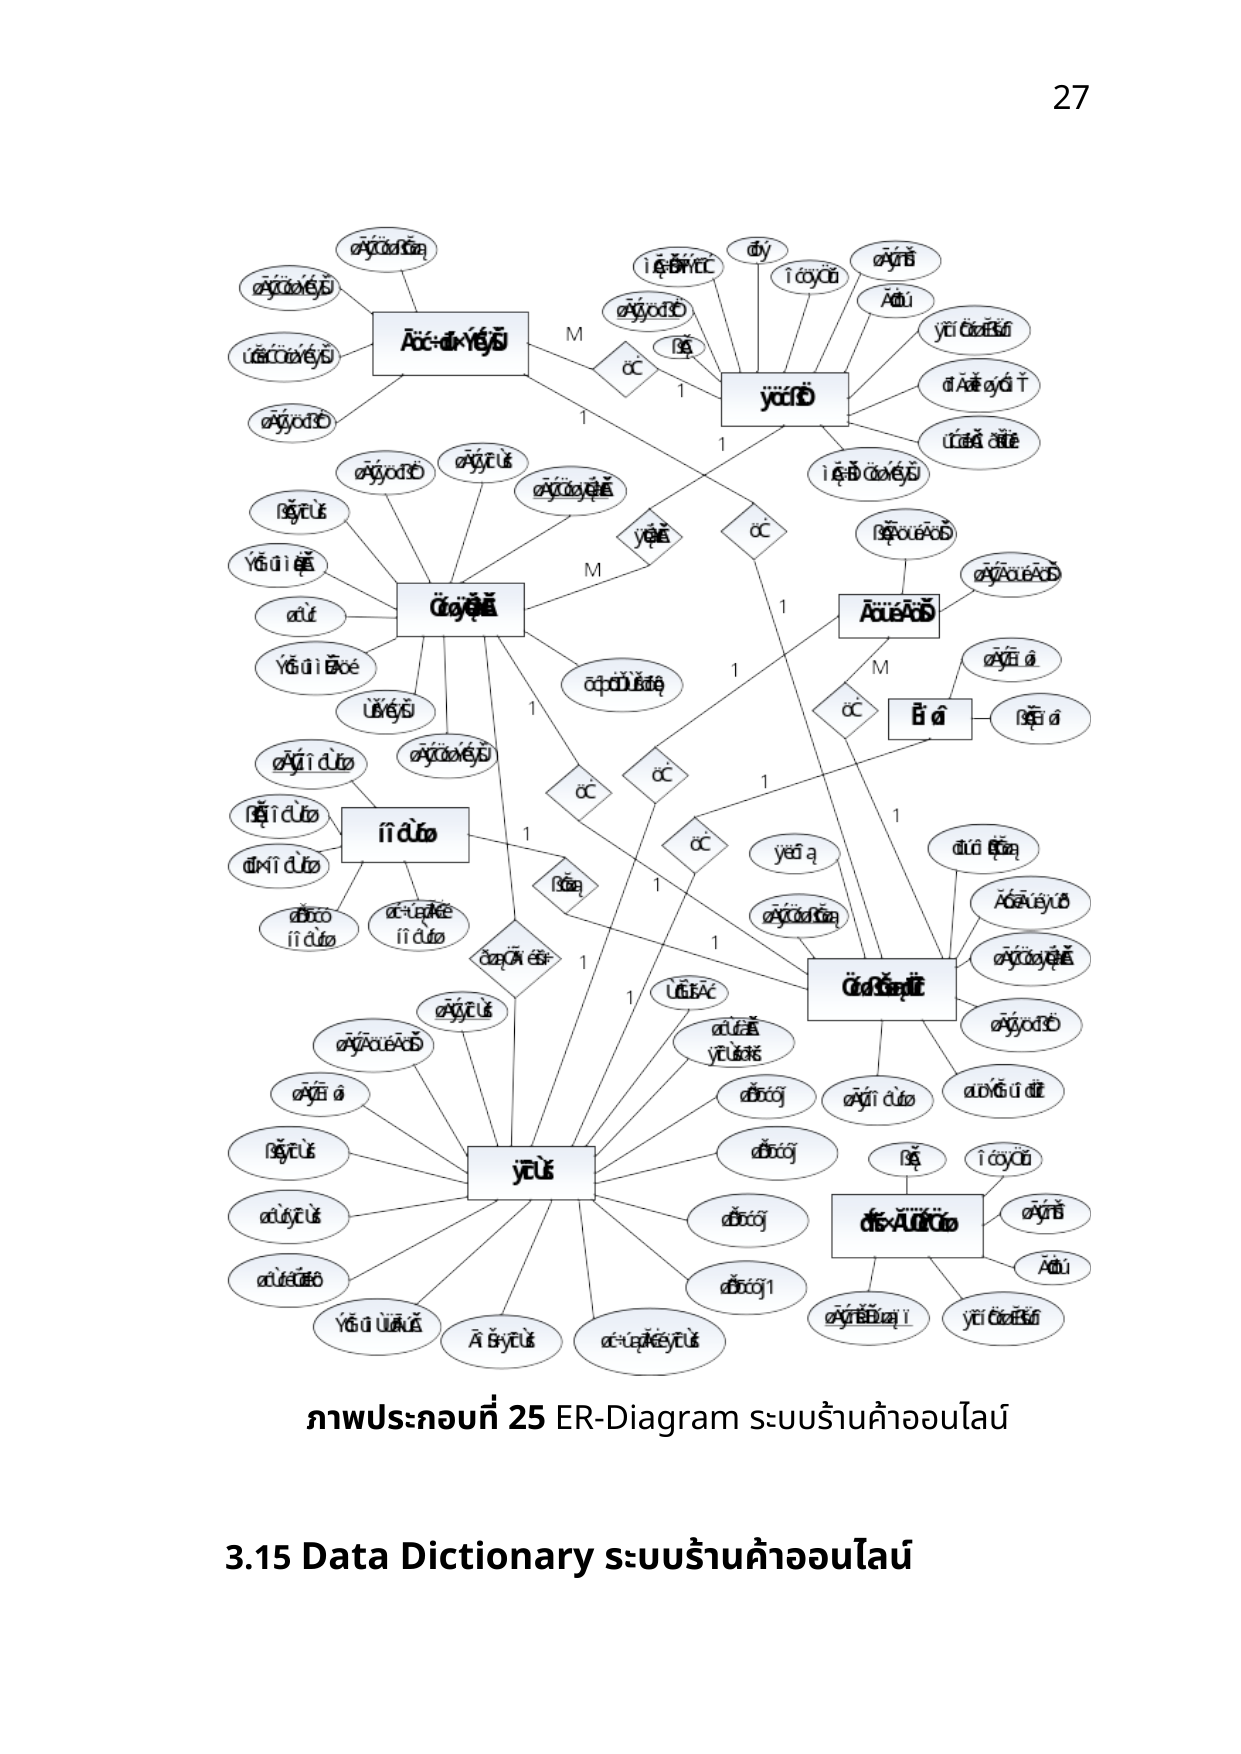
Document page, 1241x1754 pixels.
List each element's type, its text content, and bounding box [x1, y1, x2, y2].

text ภาพประกอบที่ 25 ER-Diagram ระบบร้านค้าออนไลน์ [225, 1394, 1090, 1444]
text 3.15 Data Dictionary ระบบร้านค้าออนไลน์ [225, 1529, 1090, 1586]
